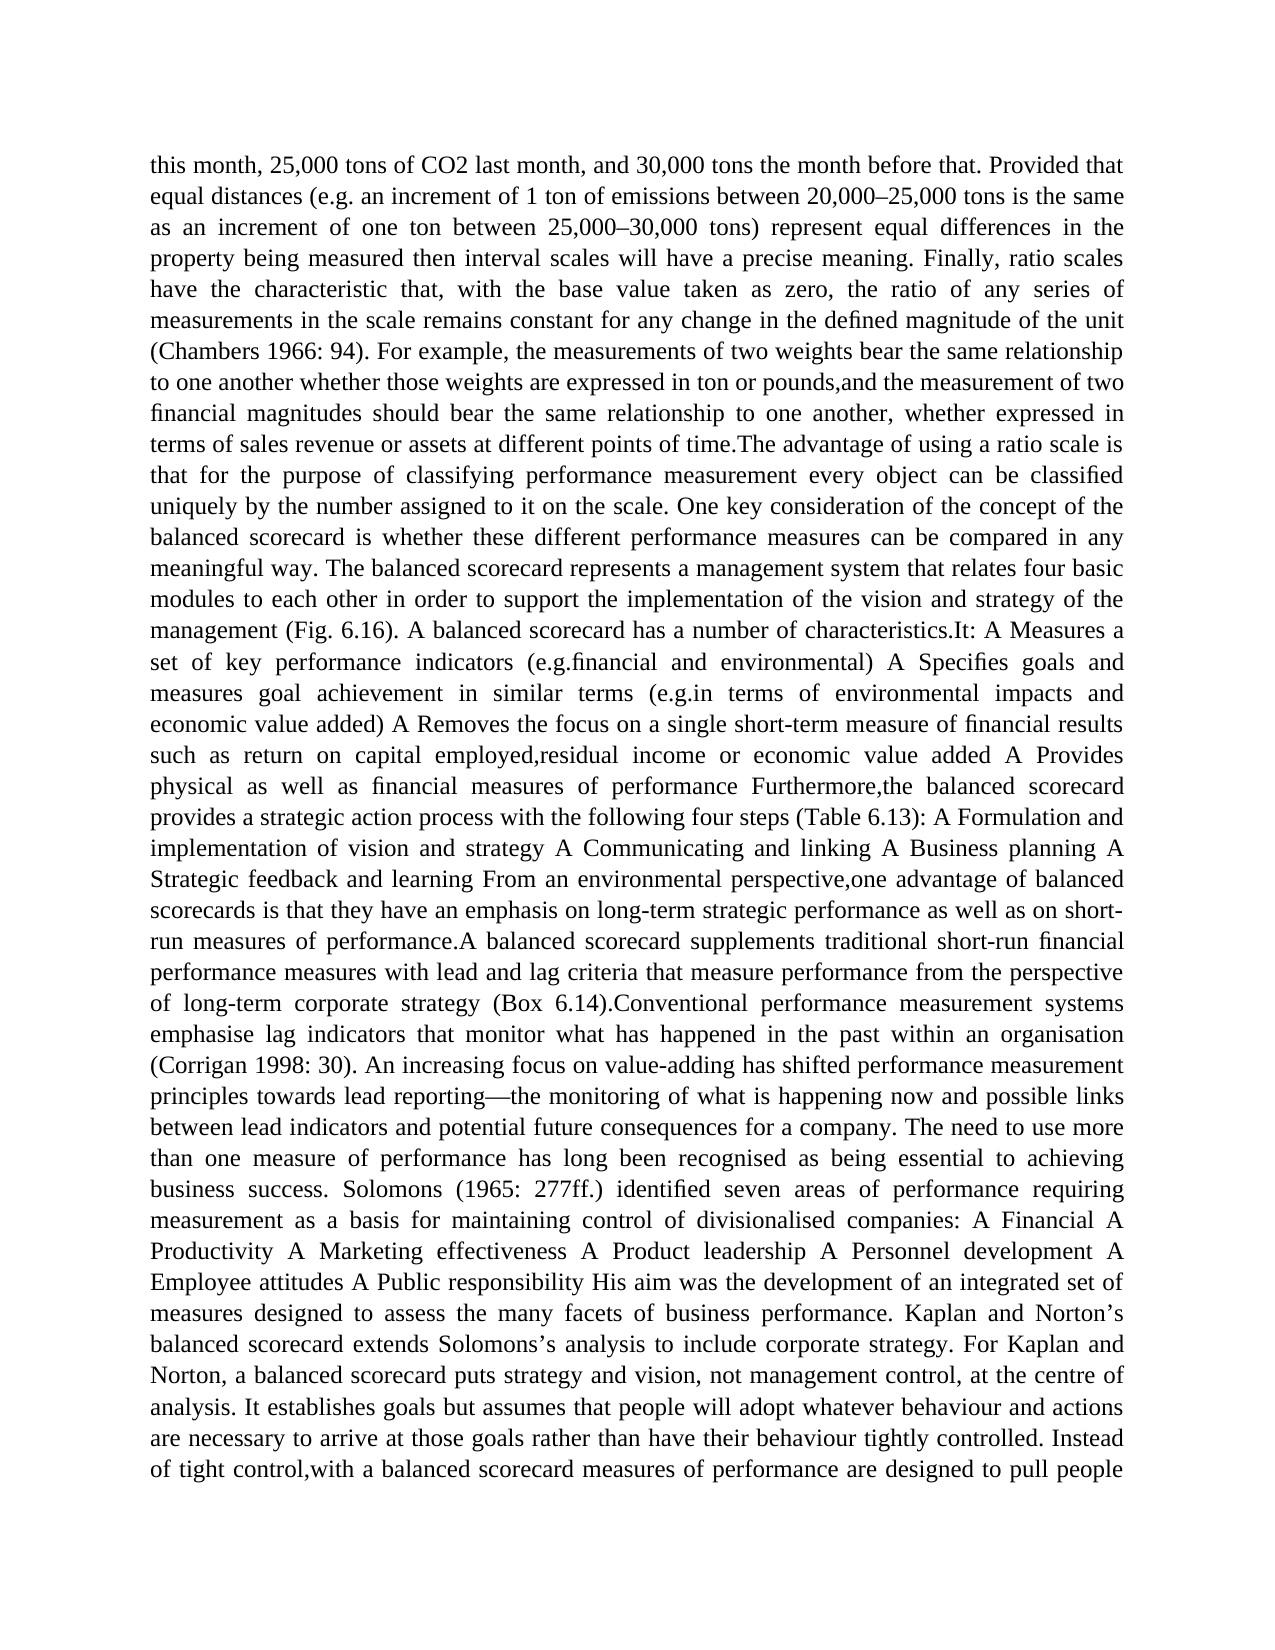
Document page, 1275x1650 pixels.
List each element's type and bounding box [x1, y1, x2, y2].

text [150, 150, 1125, 1482]
